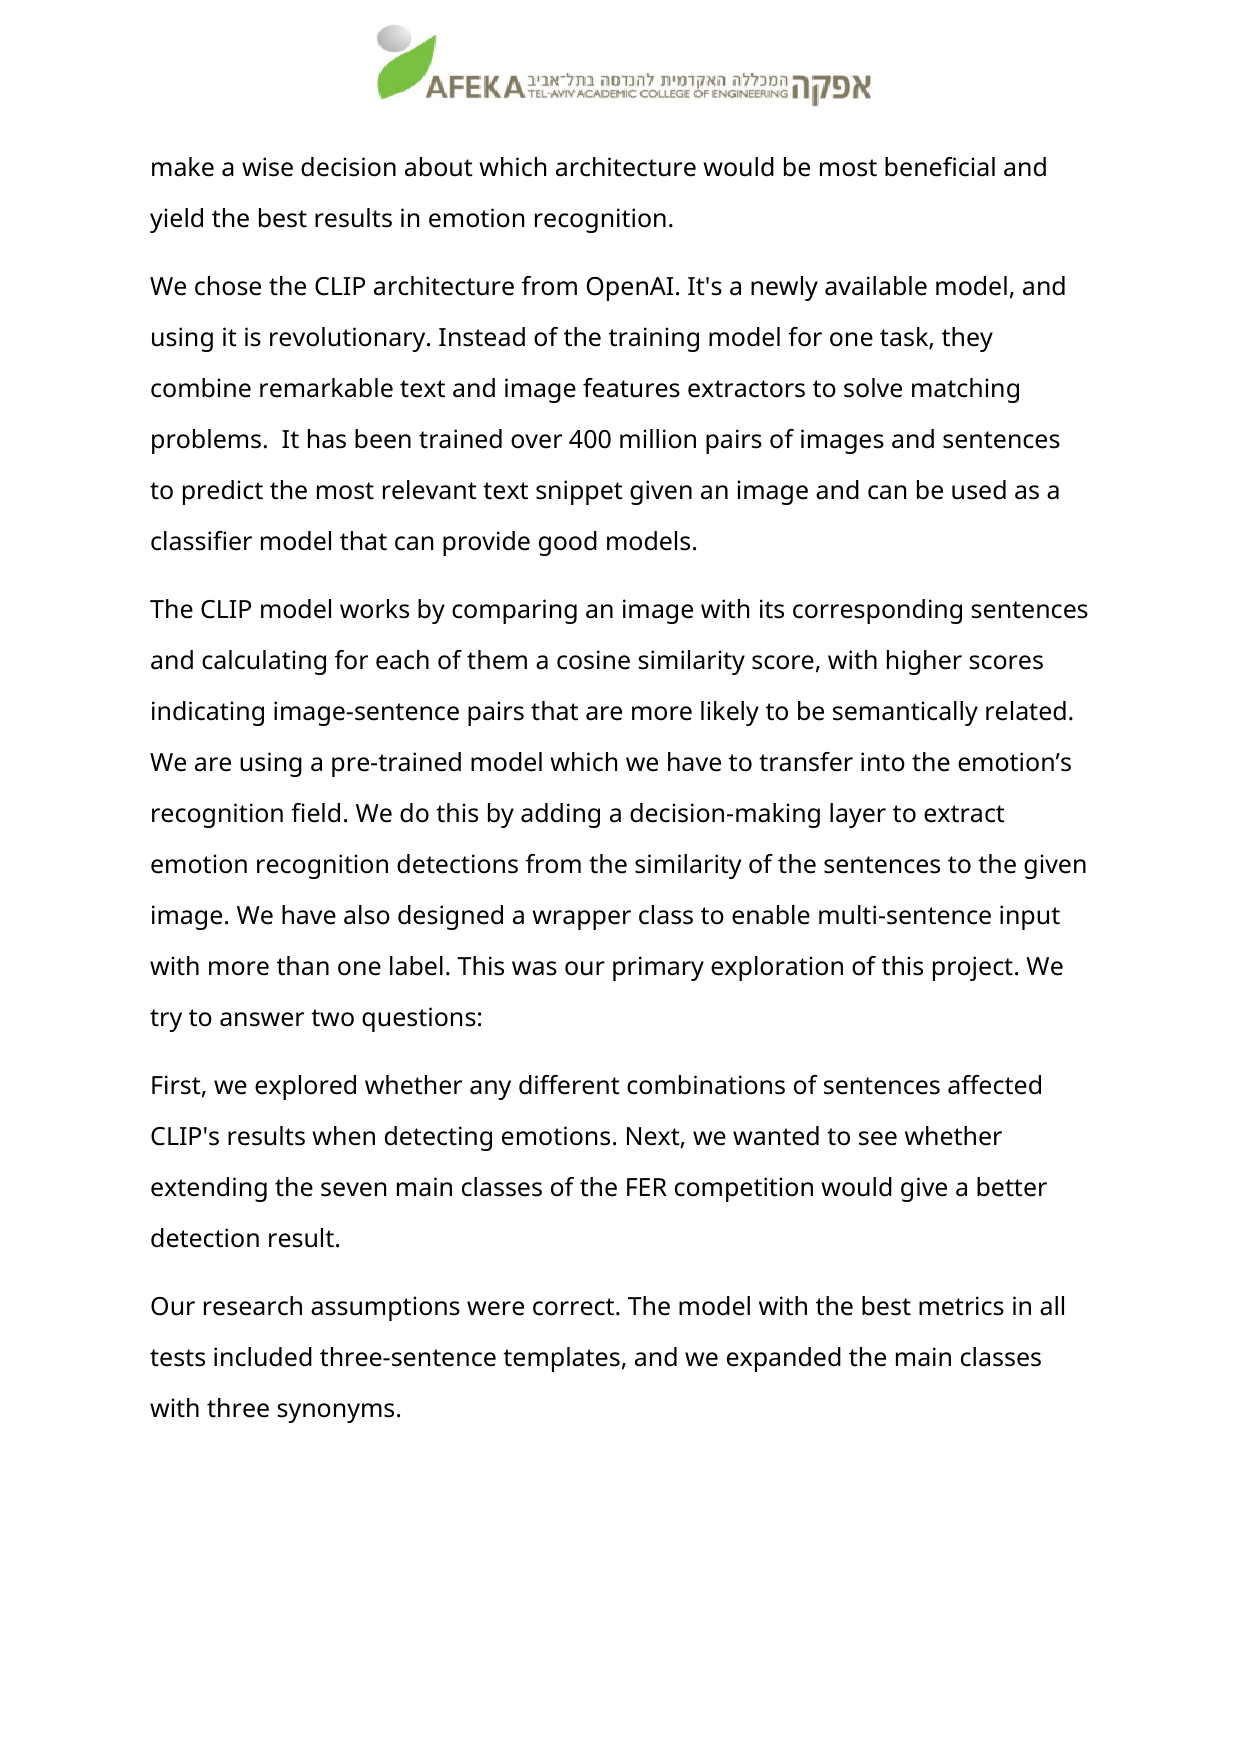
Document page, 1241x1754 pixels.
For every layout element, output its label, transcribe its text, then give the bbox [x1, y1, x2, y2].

text We chose the CLIP architecture from OpenAI. It's a newly available model, and using it is revolutionary. Instead of the training model for one task, they combine remarkable text and image features extractors to solve matching problems. It has been trained over 400 million pairs of images and sentences to predict the most relevant text snippet given an image and can be used as a classifier model that can provide good models. [150, 269, 1090, 558]
picture [336, 13, 902, 132]
text First, we explored whether any different combinations of sentences affected CLIP's results when detecting emotions. Next, we wanted to see whether extending the seven main classes of the FER competition would give a better detection result. [150, 1068, 1090, 1255]
text Our research assumptions were correct. The model with the best metrics in all tests included three-sentence templates, and we expanded the main classes with three synonyms. [150, 1288, 1090, 1425]
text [150, 150, 1090, 235]
text The CLIP model works by comparing an image with its corresponding sentences and calculating for each of them a cosine similarity score, with higher scores indicating image-sentence pairs that are more likely to be semantically related. We are using a pre-trained model which we have to transfer into the emotion’s recognition field. We do this by adding a decision-making layer to extract emotion recognition detections from the similarity of the sentences to the given image. We have also designed a wrapper class to enable multi-sentence input with more than one label. This was our primary exploration of this project. We try to answer two questions: [150, 592, 1090, 1034]
